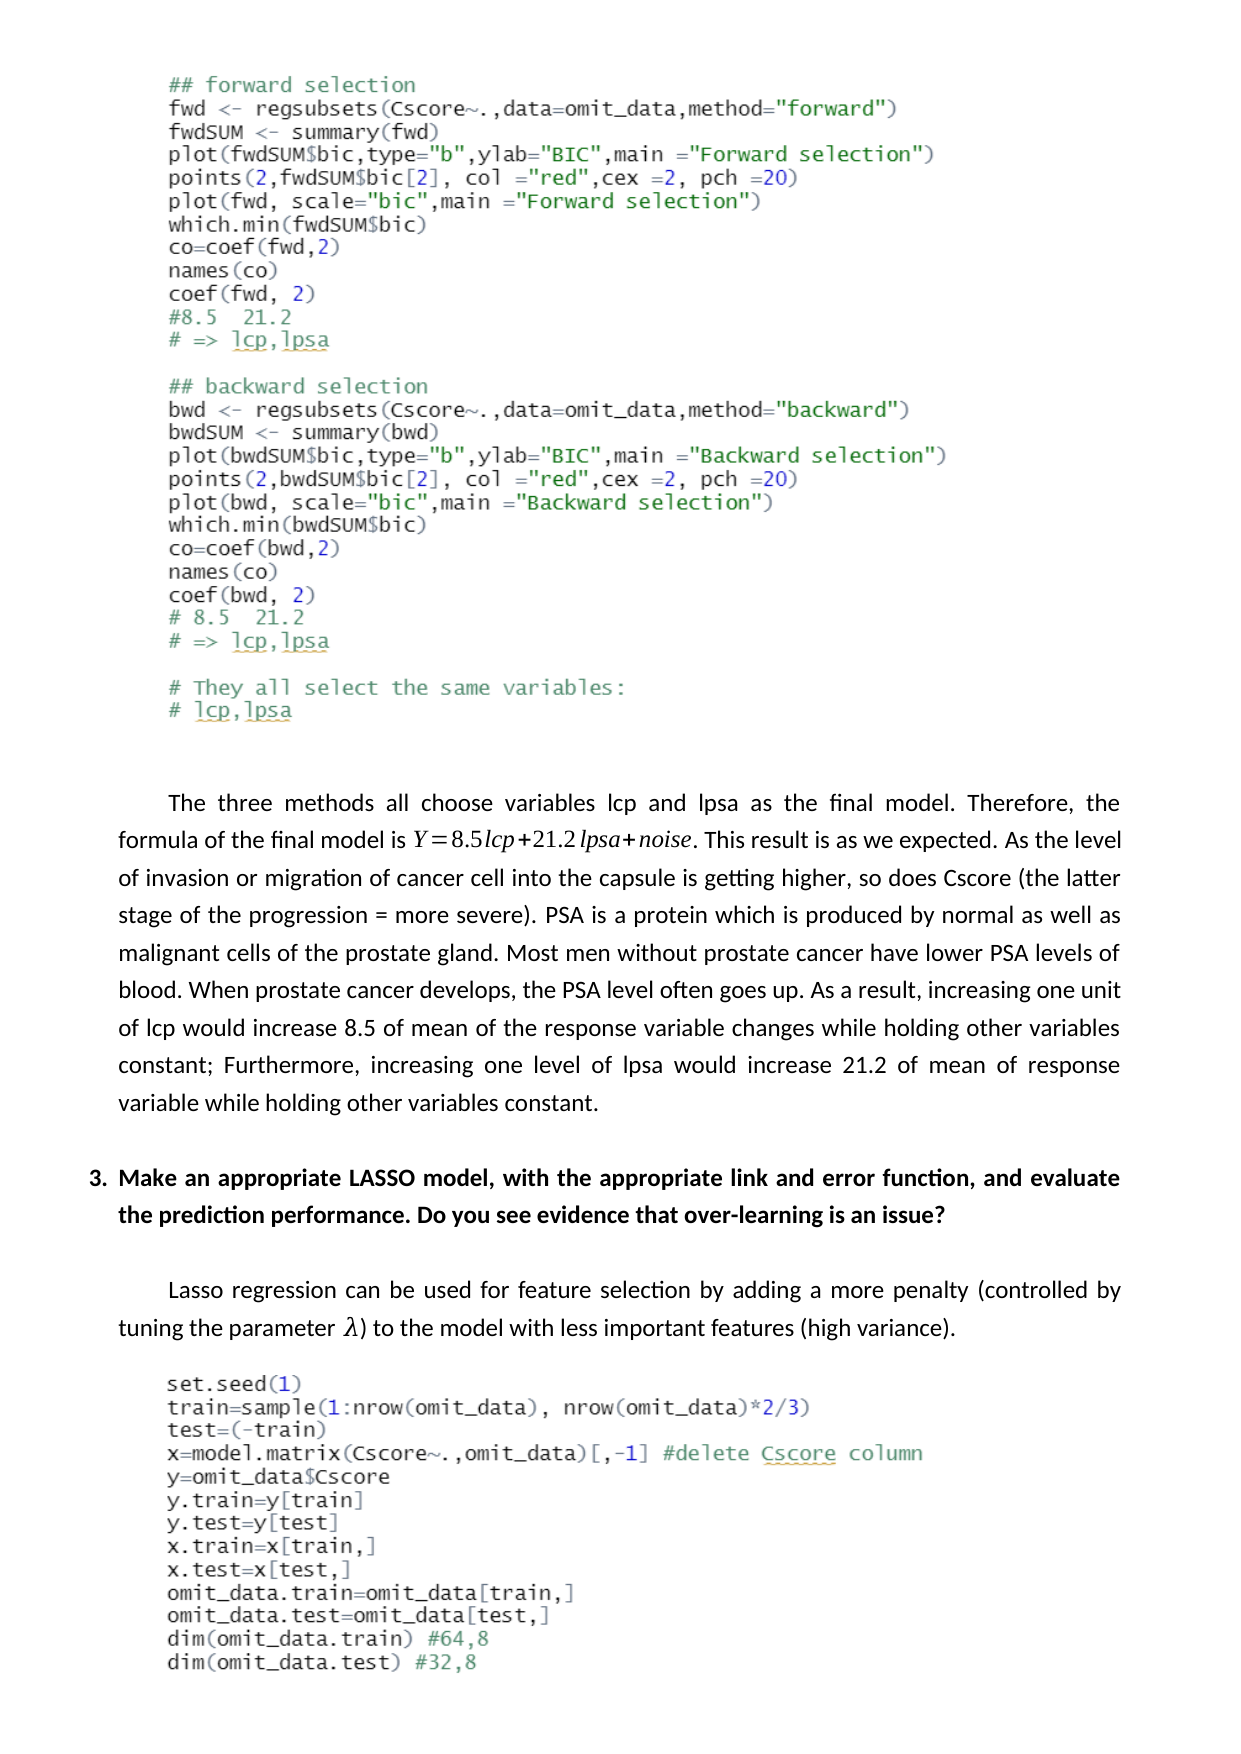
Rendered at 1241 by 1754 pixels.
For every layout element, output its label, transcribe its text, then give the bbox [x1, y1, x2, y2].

list Make an appropriate LASSO model, with the appropriate link and error function, and evaluate the prediction performance. Do you see evidence that over-learning is an issue? [88, 1158, 1122, 1233]
picture [164, 70, 973, 727]
text The three methods all choose variables lcp and lpsa as the final model. Therefore, the formula of the final model is . This result is as we expected. As the level of invasion or migration of cancer cell into the capsule is getting higher, so does Cscore (the latter stage of the progression = more severe). PSA is a protein which is produced by normal as well as malignant cells of the prostate gland. Most men without prostate cancer have lower PSA levels of blood. When prostate cancer develops, the PSA level often goes up. As a result, increasing one unit of lcp would increase 8.5 of mean of the response variable changes while holding other variables constant; Furthermore, increasing one level of lpsa would increase 21.2 of mean of response variable while holding other variables constant. [118, 783, 1122, 1121]
picture [164, 1375, 931, 1678]
text Lasso regression can be used for feature selection by adding a more penalty (controlled by tuning the parameter 𝜆) to the model with less important features (high variance). [118, 1271, 1122, 1346]
